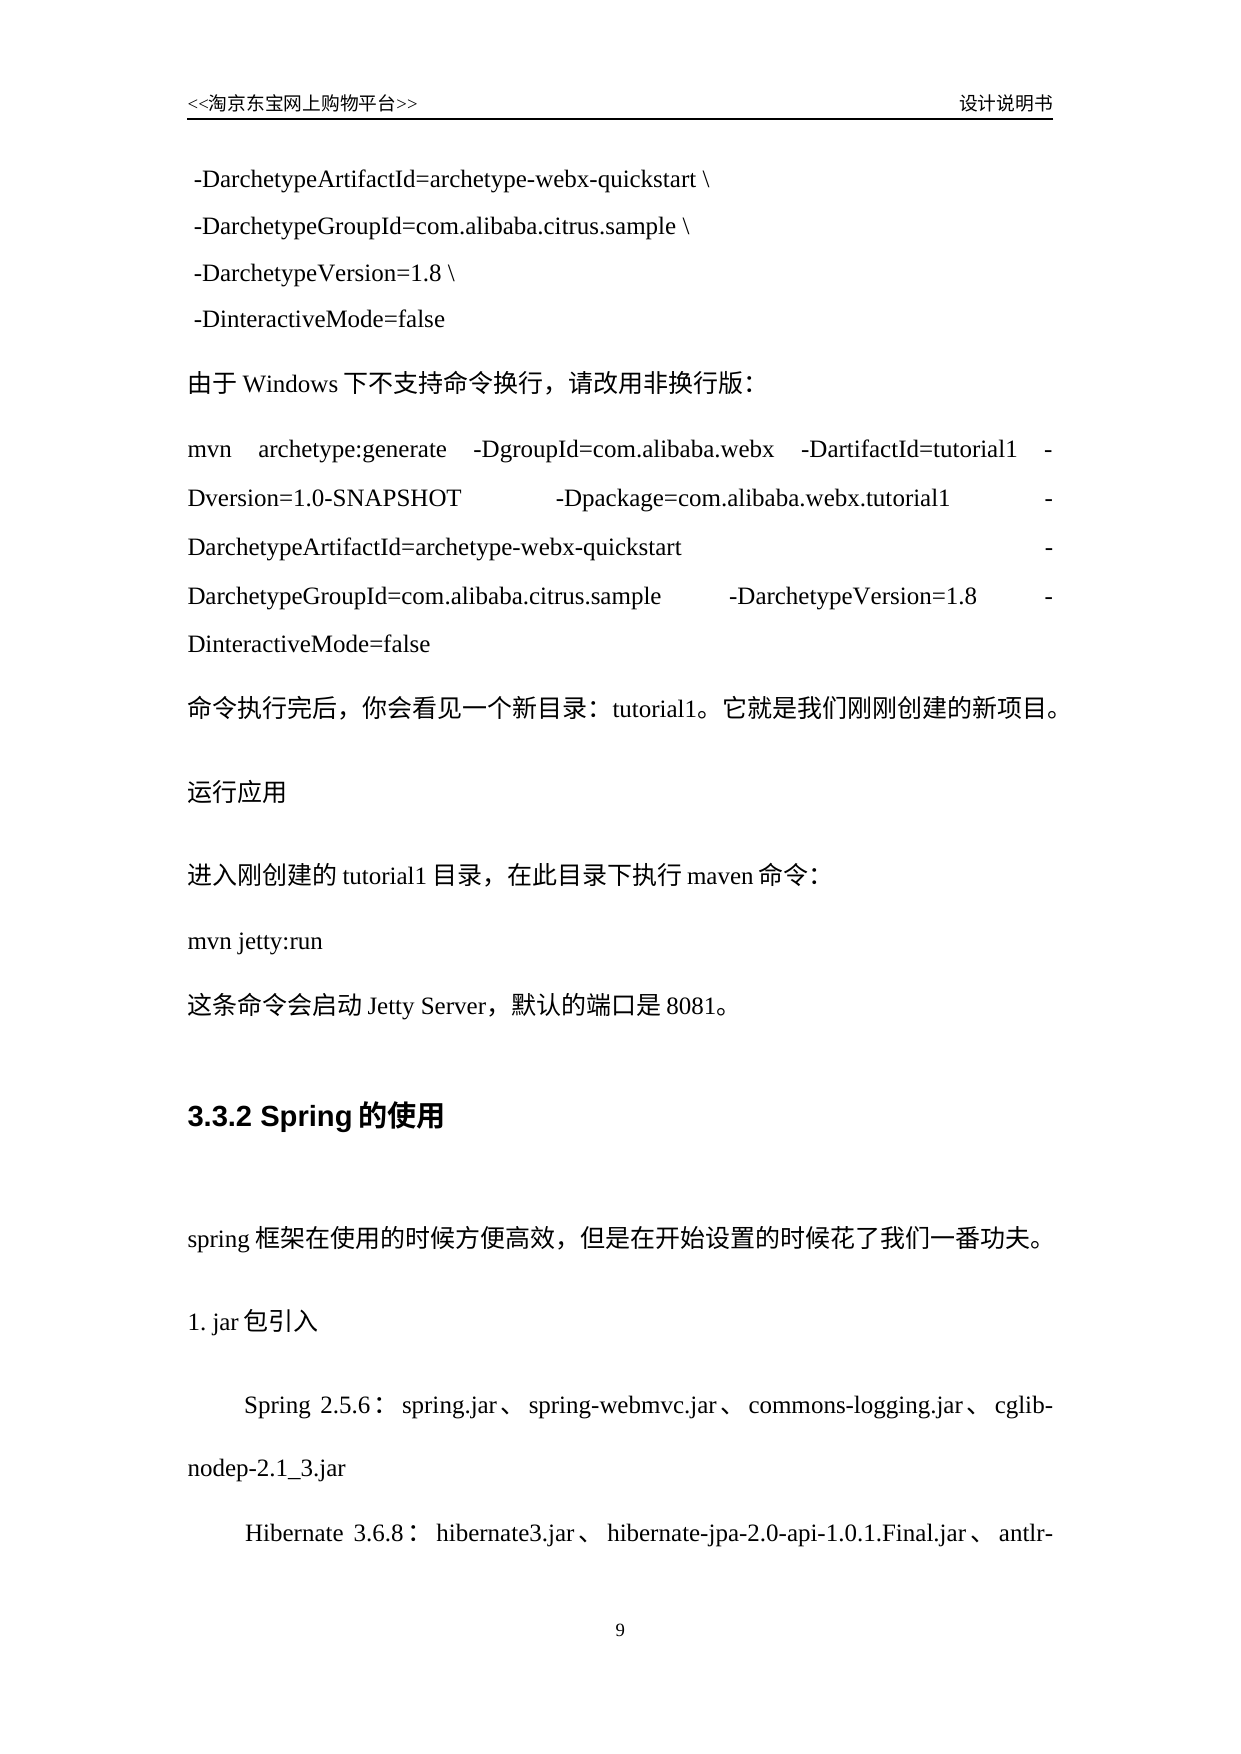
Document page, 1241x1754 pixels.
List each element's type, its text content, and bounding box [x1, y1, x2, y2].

text -DinteractiveMode=false [187, 303, 1053, 335]
text 3.3.2 Spring的使用 [187, 1081, 1053, 1146]
text 这条命令会启动Jetty Server，默认的端口是8081。 [187, 971, 1053, 1036]
list 运行应用 [187, 758, 1053, 823]
text -DarchetypeVersion=1.8 \ [187, 256, 1053, 288]
text -DarchetypeArtifactId=archetype-webx-quickstart \ [187, 162, 1053, 194]
text mvn jetty:run [187, 924, 1053, 956]
text -DarchetypeGroupId=com.alibaba.citrus.sample \ [187, 209, 1053, 241]
text mvn archetype:generate -DgroupId=com.alibaba.webx -DartifactId=tutorial1 -Dversion=1.0-SNAPSHOT -Dpackage=com.alibaba.webx.tutorial1 -DarchetypeArtifactId=archetype-webx-quickstart -DarchetypeGroupId=com.alibaba.citrus.sample -DarchetypeVersion=1.8 -DinteractiveMode=false [187, 433, 1053, 660]
text spring框架在使用的时候方便高效，但是在开始设置的时候花了我们一番功夫。 [187, 1204, 1053, 1269]
text Spring 2.5.6：spring.jar、spring-webmvc.jar、commons-logging.jar、cglib-nodep-2.1_3.jar [187, 1370, 1053, 1484]
text 命令执行完后，你会看见一个新目录：tutorial1。它就是我们刚刚创建的新项目。 [187, 674, 1053, 739]
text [187, 1498, 1053, 1563]
text 1. jar包引入 [187, 1287, 1053, 1352]
text 由于Windows下不支持命令换行，请改用非换行版： [187, 349, 1053, 414]
text 进入刚创建的tutorial1目录，在此目录下执行maven命令： [187, 841, 1053, 906]
